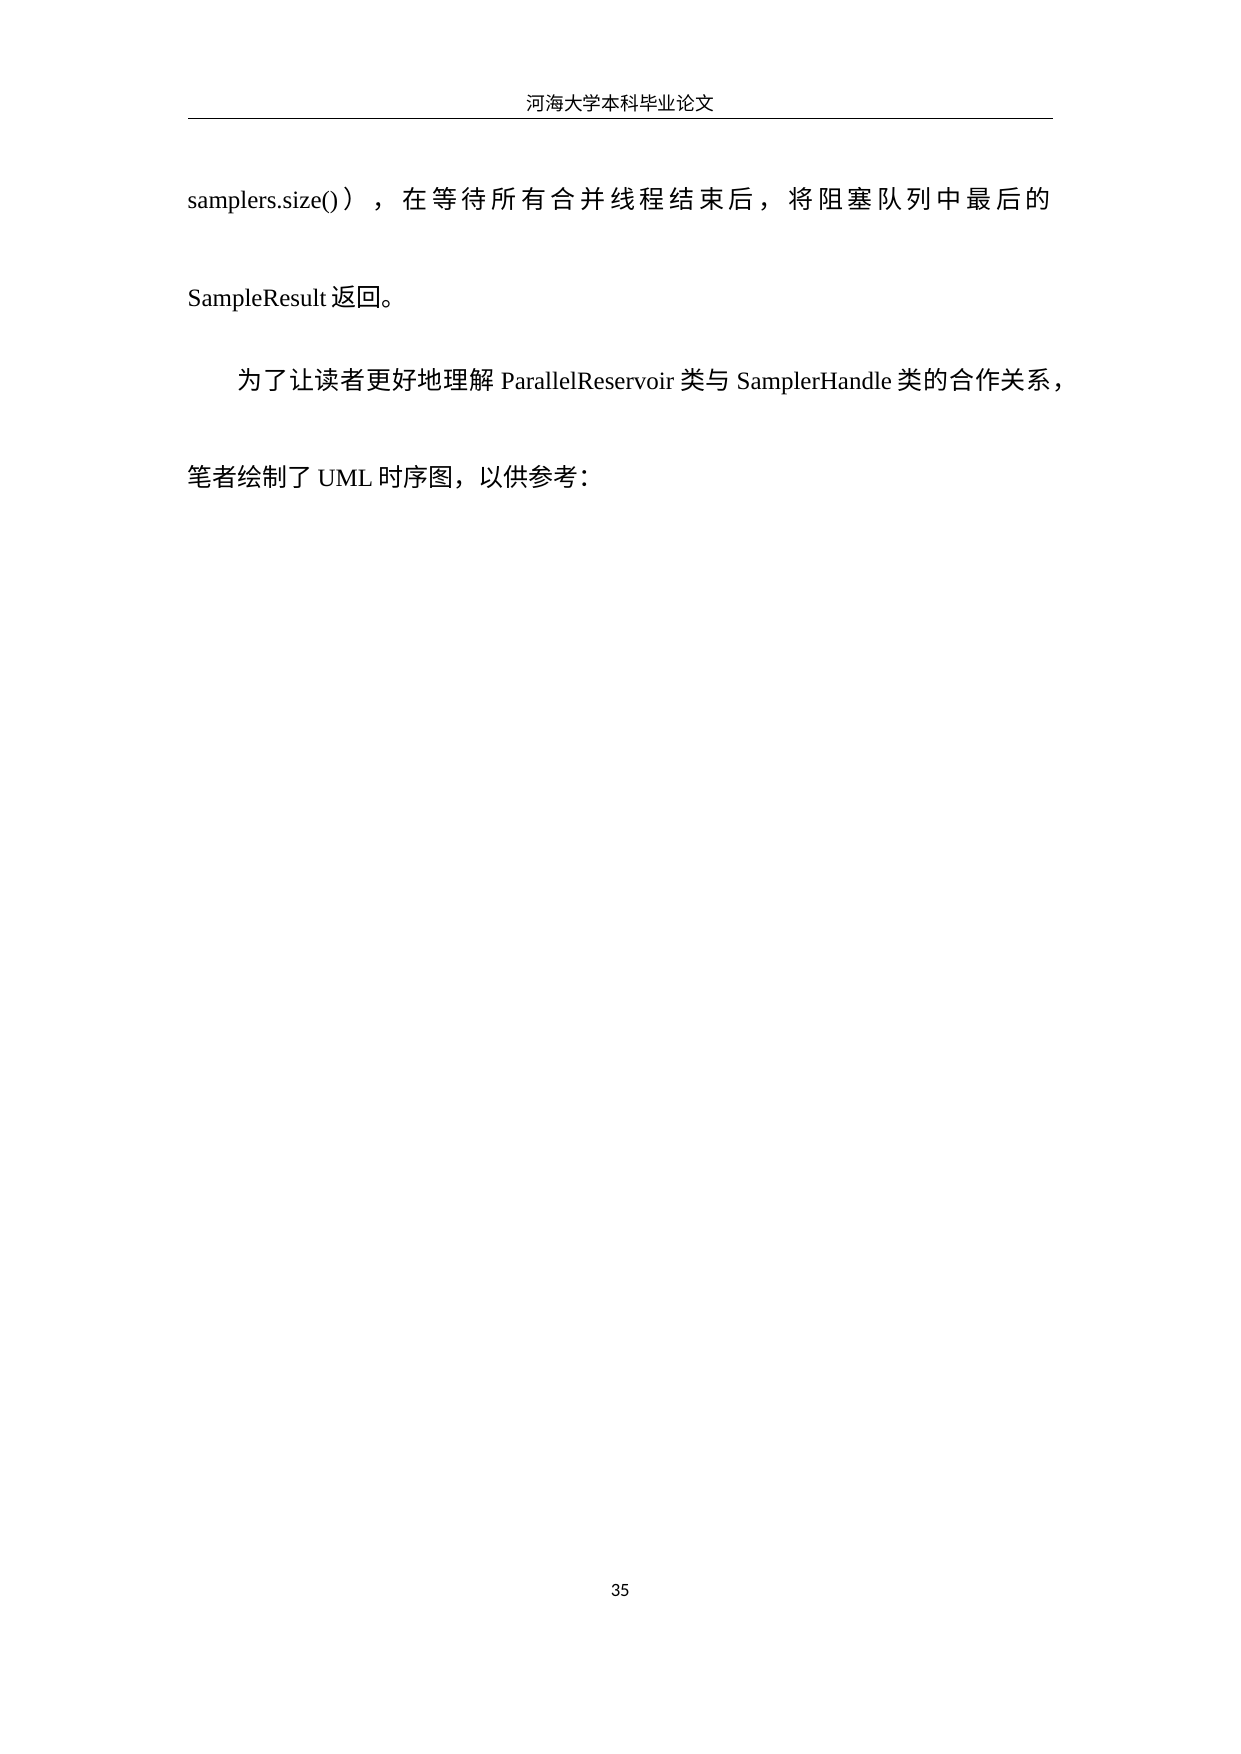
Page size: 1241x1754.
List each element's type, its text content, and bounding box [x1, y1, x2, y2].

text 为了让读者更好地理解ParallelReservoir类与SamplerHandle类的合作关系，笔者绘制了UML时序图，以供参考： [187, 346, 1053, 508]
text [187, 165, 1053, 328]
